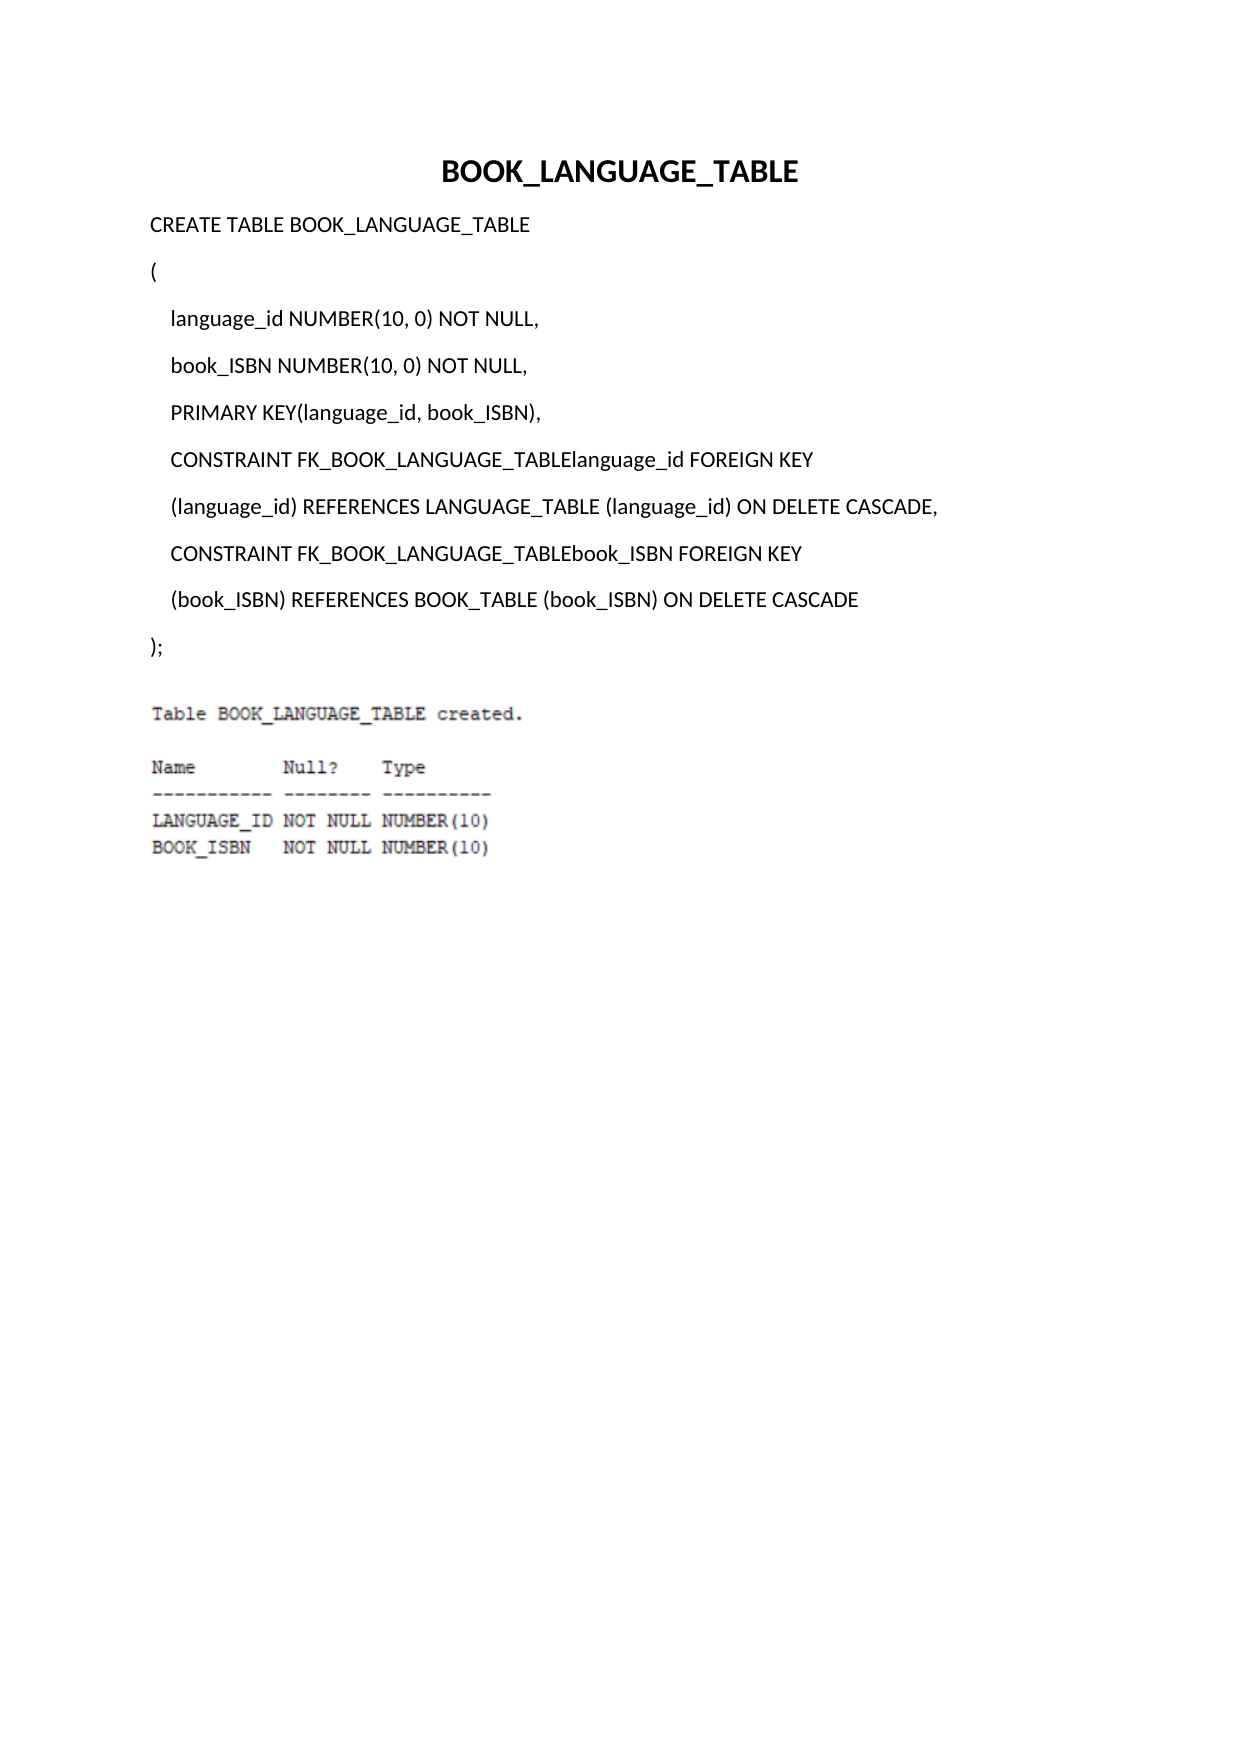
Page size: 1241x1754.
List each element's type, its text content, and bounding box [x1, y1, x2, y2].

text (book_ISBN) REFERENCES BOOK_TABLE (book_ISBN) ON DELETE CASCADE [150, 586, 1090, 614]
text PRIMARY KEY(language_id, book_ISBN), [150, 398, 1090, 426]
picture [150, 679, 547, 884]
text (language_id) REFERENCES LANGUAGE_TABLE (language_id) ON DELETE CASCADE, [150, 492, 1090, 520]
text CONSTRAINT FK_BOOK_LANGUAGE_TABLEbook_ISBN FOREIGN KEY [150, 539, 1090, 567]
text ); [150, 632, 1090, 661]
text CONSTRAINT FK_BOOK_LANGUAGE_TABLElanguage_id FOREIGN KEY [150, 445, 1090, 473]
text language_id NUMBER(10, 0) NOT NULL, [150, 304, 1090, 332]
text ( [150, 257, 1090, 286]
text CREATE TABLE BOOK_LANGUAGE_TABLE [150, 211, 1090, 239]
text book_ISBN NUMBER(10, 0) NOT NULL, [150, 351, 1090, 379]
text BOOK_LANGUAGE_TABLE [150, 150, 1090, 191]
